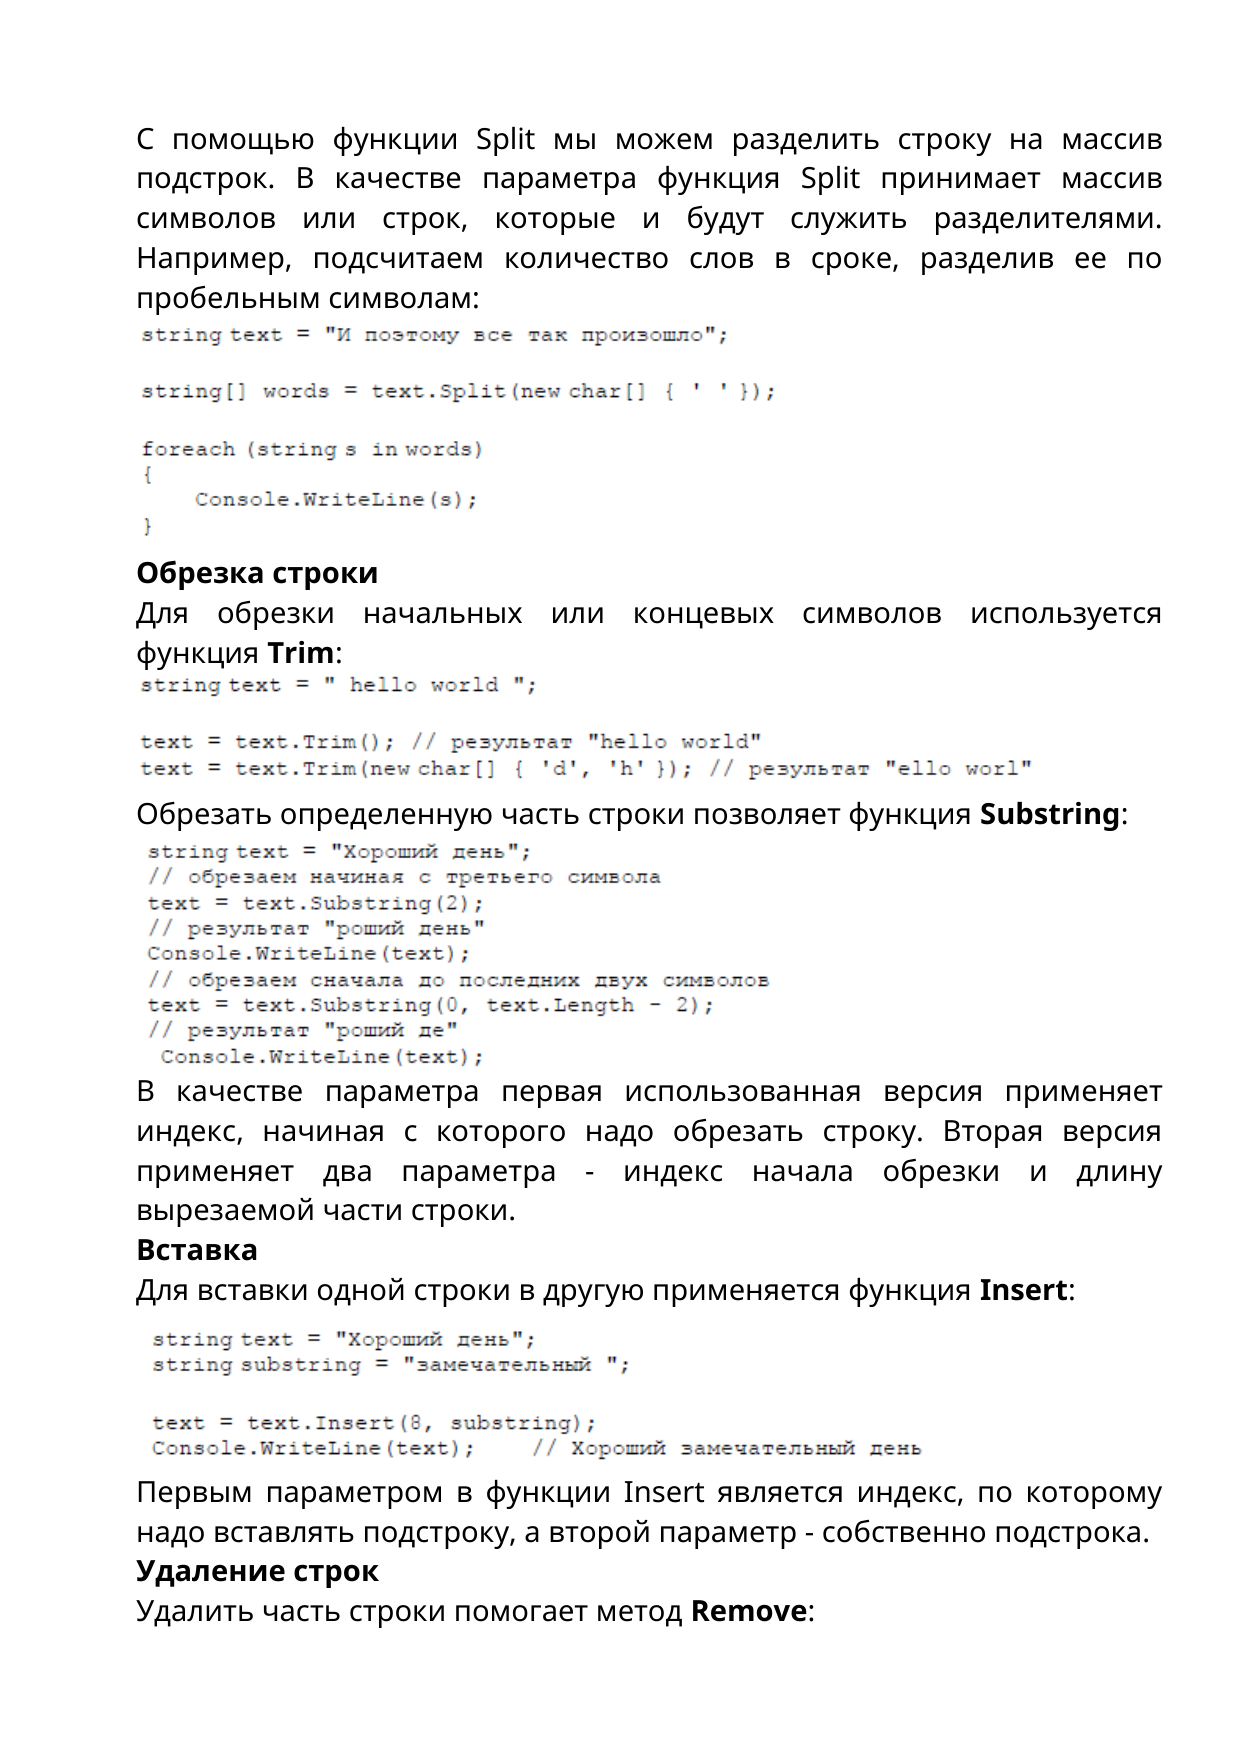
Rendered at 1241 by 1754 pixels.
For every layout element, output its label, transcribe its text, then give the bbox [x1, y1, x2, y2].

text В качестве параметра первая использованная версия применяет индекс, начиная с которого надо обрезать строку. Вторая версия применяет два параметра - индекс начала обрезки и длину вырезаемой части строки. [136, 1071, 1163, 1229]
text Для обрезки начальных или концевых символов используется функция Trim: [136, 592, 1163, 672]
picture [135, 1308, 949, 1472]
text Удалить часть строки помогает метод Remove: [136, 1590, 1163, 1630]
picture [135, 671, 1044, 794]
text Обрезать определенную часть строки позволяет функция Substring: [136, 793, 1163, 833]
text Первым параметром в функции Insert является индекс, по которому надо вставлять подстроку, а второй параметр - собственно подстрока. [136, 1471, 1163, 1551]
text Для вставки одной строки в другую применяется функция Insert: [136, 1269, 1163, 1309]
picture [135, 316, 789, 553]
text Обрезка строки [136, 552, 1163, 592]
text С помощью функции Split мы можем разделить строку на массив подстрок. В качестве параметра функция Split принимает массив символов или строк, которые и будут служить разделителями. Например, подсчитаем количество слов в сроке, разделив ее по пробельным символам: [136, 118, 1163, 317]
picture [135, 833, 782, 1071]
text Удаление строк [136, 1551, 1163, 1590]
text Вставка [136, 1229, 1163, 1269]
